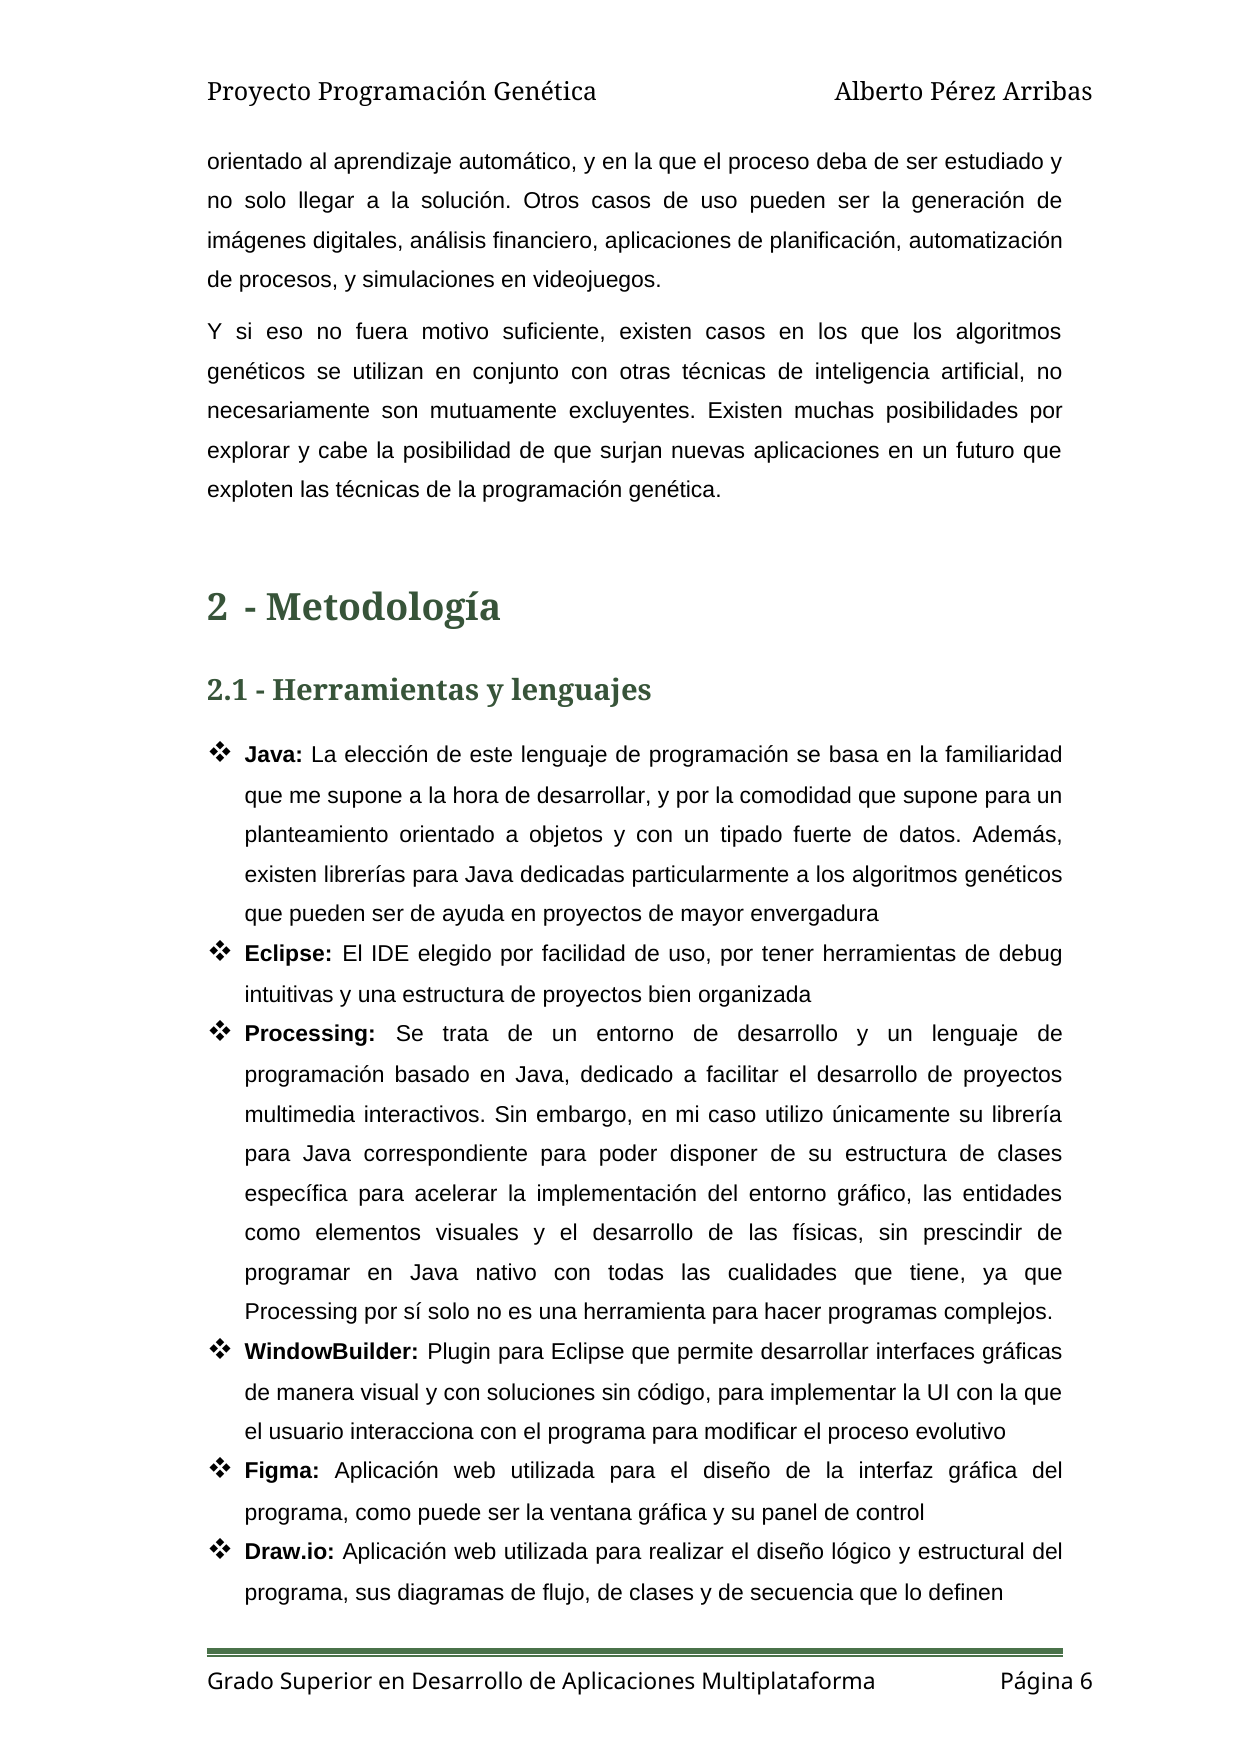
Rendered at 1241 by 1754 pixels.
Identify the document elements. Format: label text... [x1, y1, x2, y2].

text Y si eso no fuera motivo suficiente, existen casos en los que los algoritmos genéticos se utilizan en conjunto con otras técnicas de inteligencia artificial, no necesariamente son mutuamente excluyentes. Existen muchas posibilidades por explorar y cabe la posibilidad de que surjan nuevas aplicaciones en un futuro que exploten las técnicas de la programación genética. [207, 318, 1063, 502]
list WindowBuilder: Plugin para Eclipse que permite desarrollar interfaces gráficas de manera visual y con soluciones sin código, para implementar la UI con la que el usuario interacciona con el programa para modificar el proceso evolutivo [207, 1338, 1063, 1444]
list - Metodología [207, 580, 1063, 631]
list Processing: Se trata de un entorno de desarrollo y un lenguaje de programación basado en Java, dedicado a facilitar el desarrollo de proyectos multimedia interactivos. Sin embargo, en mi caso utilizo únicamente su librería para Java correspondiente para poder disponer de su estructura de clases específica para acelerar la implementación del entorno gráfico, las entidades como elementos visuales y el desarrollo de las físicas, sin prescindir de programar en Java nativo con todas las cualidades que tiene, ya que Processing por sí solo no es una herramienta para hacer programas complejos. [207, 1020, 1063, 1324]
list Eclipse: El IDE elegido por facilidad de uso, por tener herramientas de debug intuitivas y una estructura de proyectos bien organizada [207, 940, 1063, 1007]
list Figma: Aplicación web utilizada para el diseño de la interfaz gráfica del programa, como puede ser la ventana gráfica y su panel de control [207, 1457, 1063, 1525]
list Draw.io: Aplicación web utilizada para realizar el diseño lógico y estructural del programa, sus diagramas de flujo, de clases y de secuencia que lo definen [207, 1538, 1063, 1605]
list Java: La elección de este lenguaje de programación se basa en la familiaridad que me supone a la hora de desarrollar, y por la comodidad que supone para un planteamiento orientado a objetos y con un tipado fuerte de datos. Además, existen librerías para Java dedicadas particularmente a los algoritmos genéticos que pueden ser de ayuda en proyectos de mayor envergadura [207, 741, 1063, 927]
text 2.1 - Herramientas y lenguajes [207, 669, 1063, 709]
